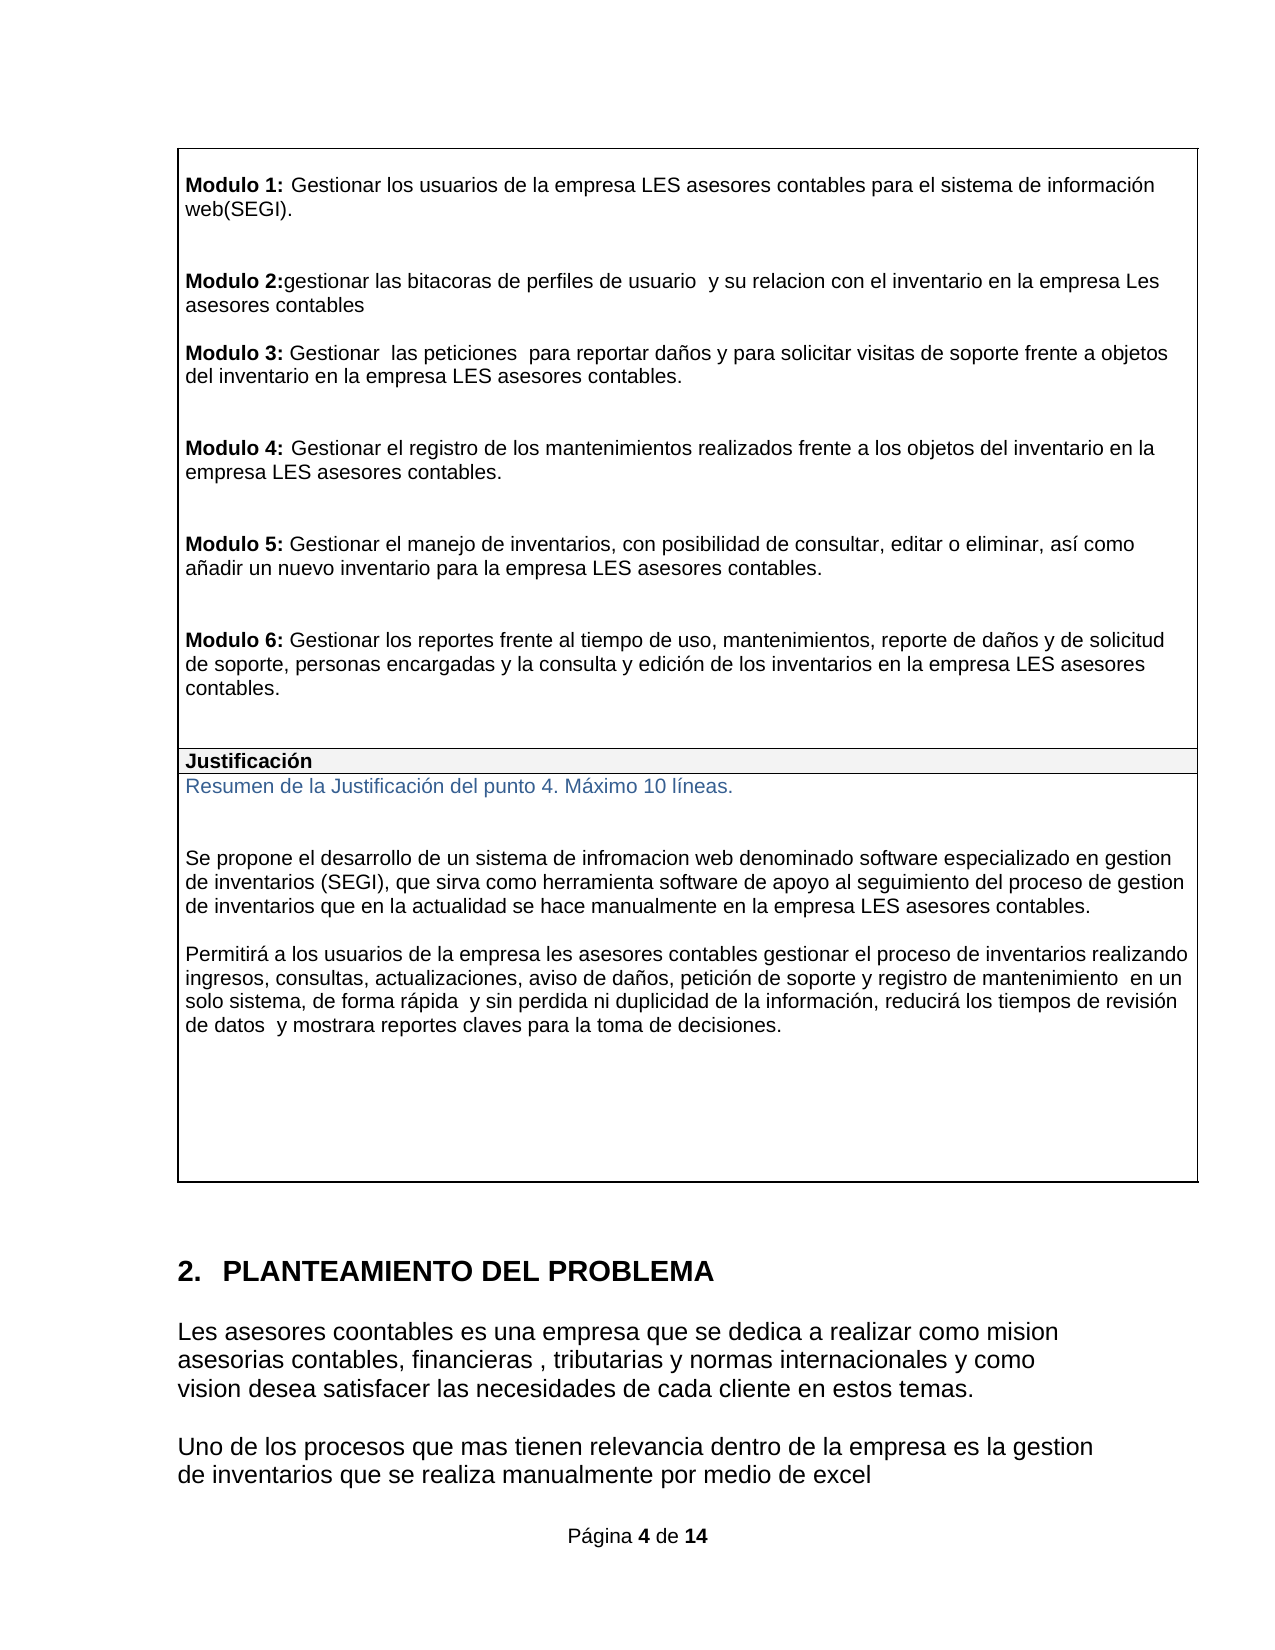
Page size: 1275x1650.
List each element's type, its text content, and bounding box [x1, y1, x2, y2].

text Uno de los procesos que mas tienen relevancia dentro de la empresa es la gestion de inventarios que se realiza manualmente por medio de excel [177, 1432, 1098, 1489]
table_cell Justificación [179, 749, 1197, 773]
table_cell Resumen de la Justificación del punto 4. Máximo 10 líneas. Se propone el desarrollo de un sistema de infromacion web denominado software especializado en gestion de inventarios (SEGI), que sirva como herramienta software de apoyo al seguimiento del proceso de gestion de inventarios que en la actualidad se hace manualmente en la empresa LES asesores contables. Permitirá a los usuarios de la empresa les asesores contables gestionar el proceso de inventarios realizando ingresos, consultas, actualizaciones, aviso de daños, petición de soporte y registro de mantenimiento en un solo sistema, de forma rápida y sin perdida ni duplicidad de la información, reducirá los tiempos de revisión de datos y mostrara reportes claves para la toma de decisiones. [179, 774, 1197, 1181]
subtitle PLANTEAMIENTO DEL PROBLEMA [177, 1254, 1098, 1288]
text Les asesores coontables es una empresa que se dedica a realizar como mision asesorias contables, financieras , tributarias y normas internacionales y como vision desea satisfacer las necesidades de cada cliente en estos temas. [177, 1317, 1098, 1403]
table_cell Modulo 1: Gestionar los usuarios de la empresa LES asesores contables para el sistema de información web(SEGI). Modulo 2:gestionar las bitacoras de perfiles de usuario y su relacion con el inventario en la empresa Les asesores contables Modulo 3: Gestionar las peticiones para reportar daños y para solicitar visitas de soporte frente a objetos del inventario en la empresa LES asesores contables. Modulo 4: Gestionar el registro de los mantenimientos realizados frente a los objetos del inventario en la empresa LES asesores contables. Modulo 5: Gestionar el manejo de inventarios, con posibilidad de consultar, editar o eliminar, así como añadir un nuevo inventario para la empresa LES asesores contables. Modulo 6: Gestionar los reportes frente al tiempo de uso, mantenimientos, reporte de daños y de solicitud de soporte, personas encargadas y la consulta y edición de los inventarios en la empresa LES asesores contables. [179, 149, 1197, 748]
